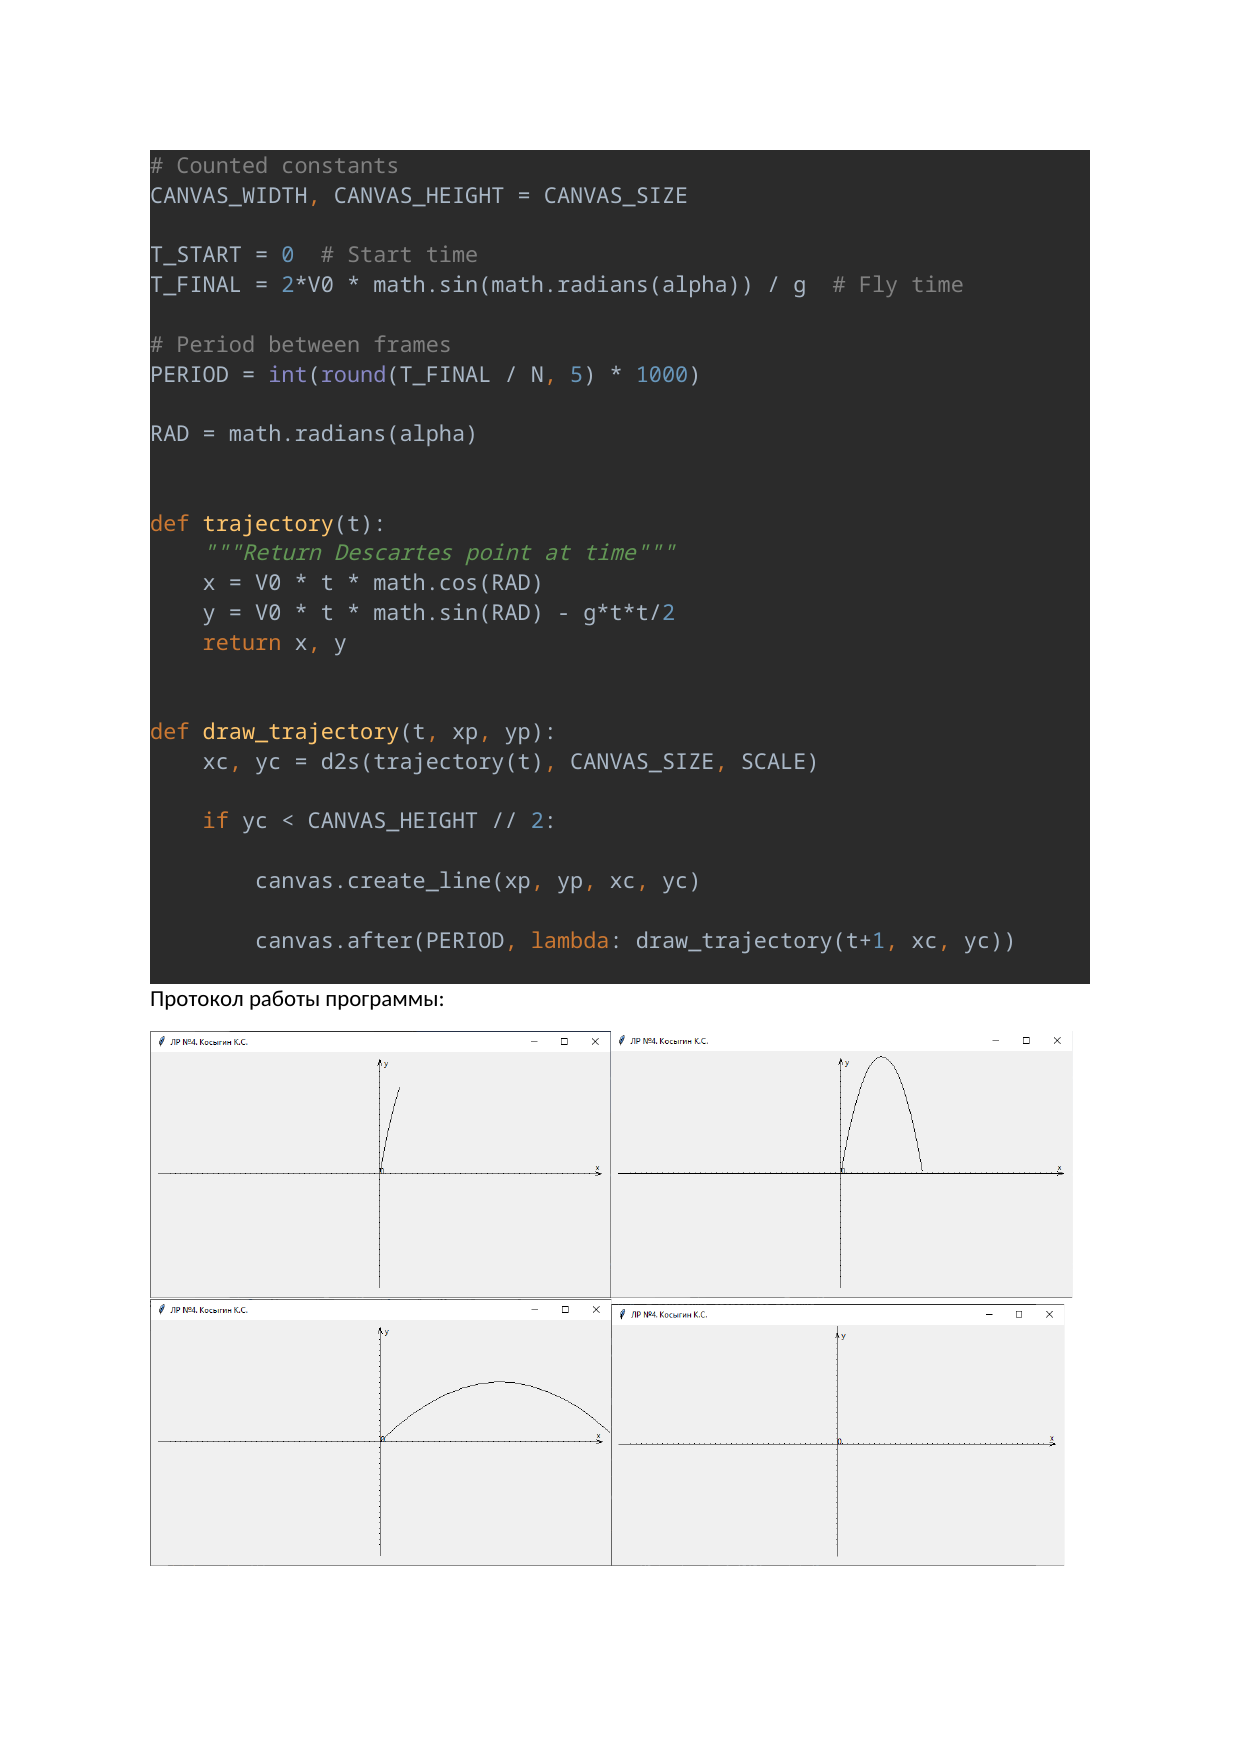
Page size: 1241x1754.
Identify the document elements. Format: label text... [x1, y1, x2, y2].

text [150, 150, 1090, 954]
text Протокол работы программы: [150, 984, 1090, 1012]
picture [150, 1299, 1065, 1566]
picture [150, 1031, 1073, 1298]
